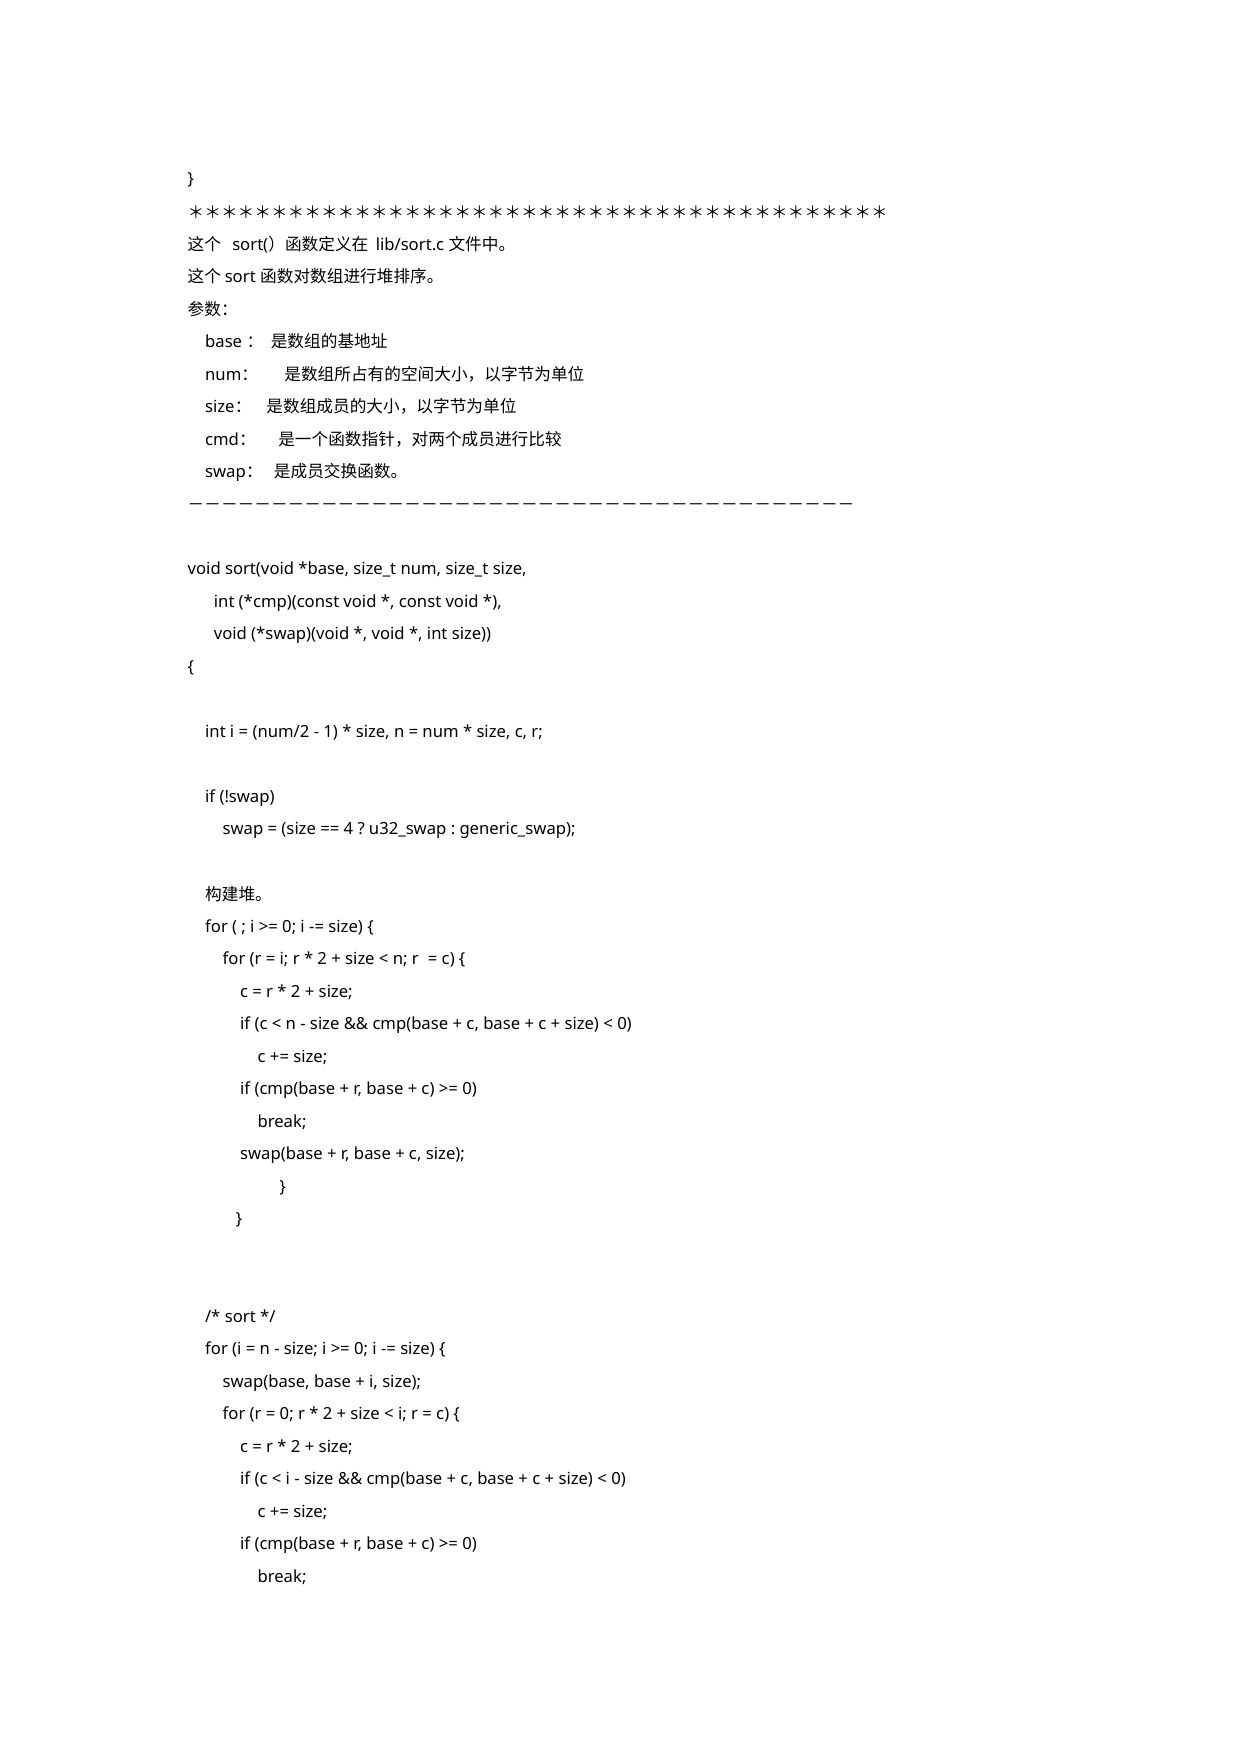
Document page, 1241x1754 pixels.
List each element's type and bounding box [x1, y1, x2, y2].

text [187, 162, 1053, 1592]
